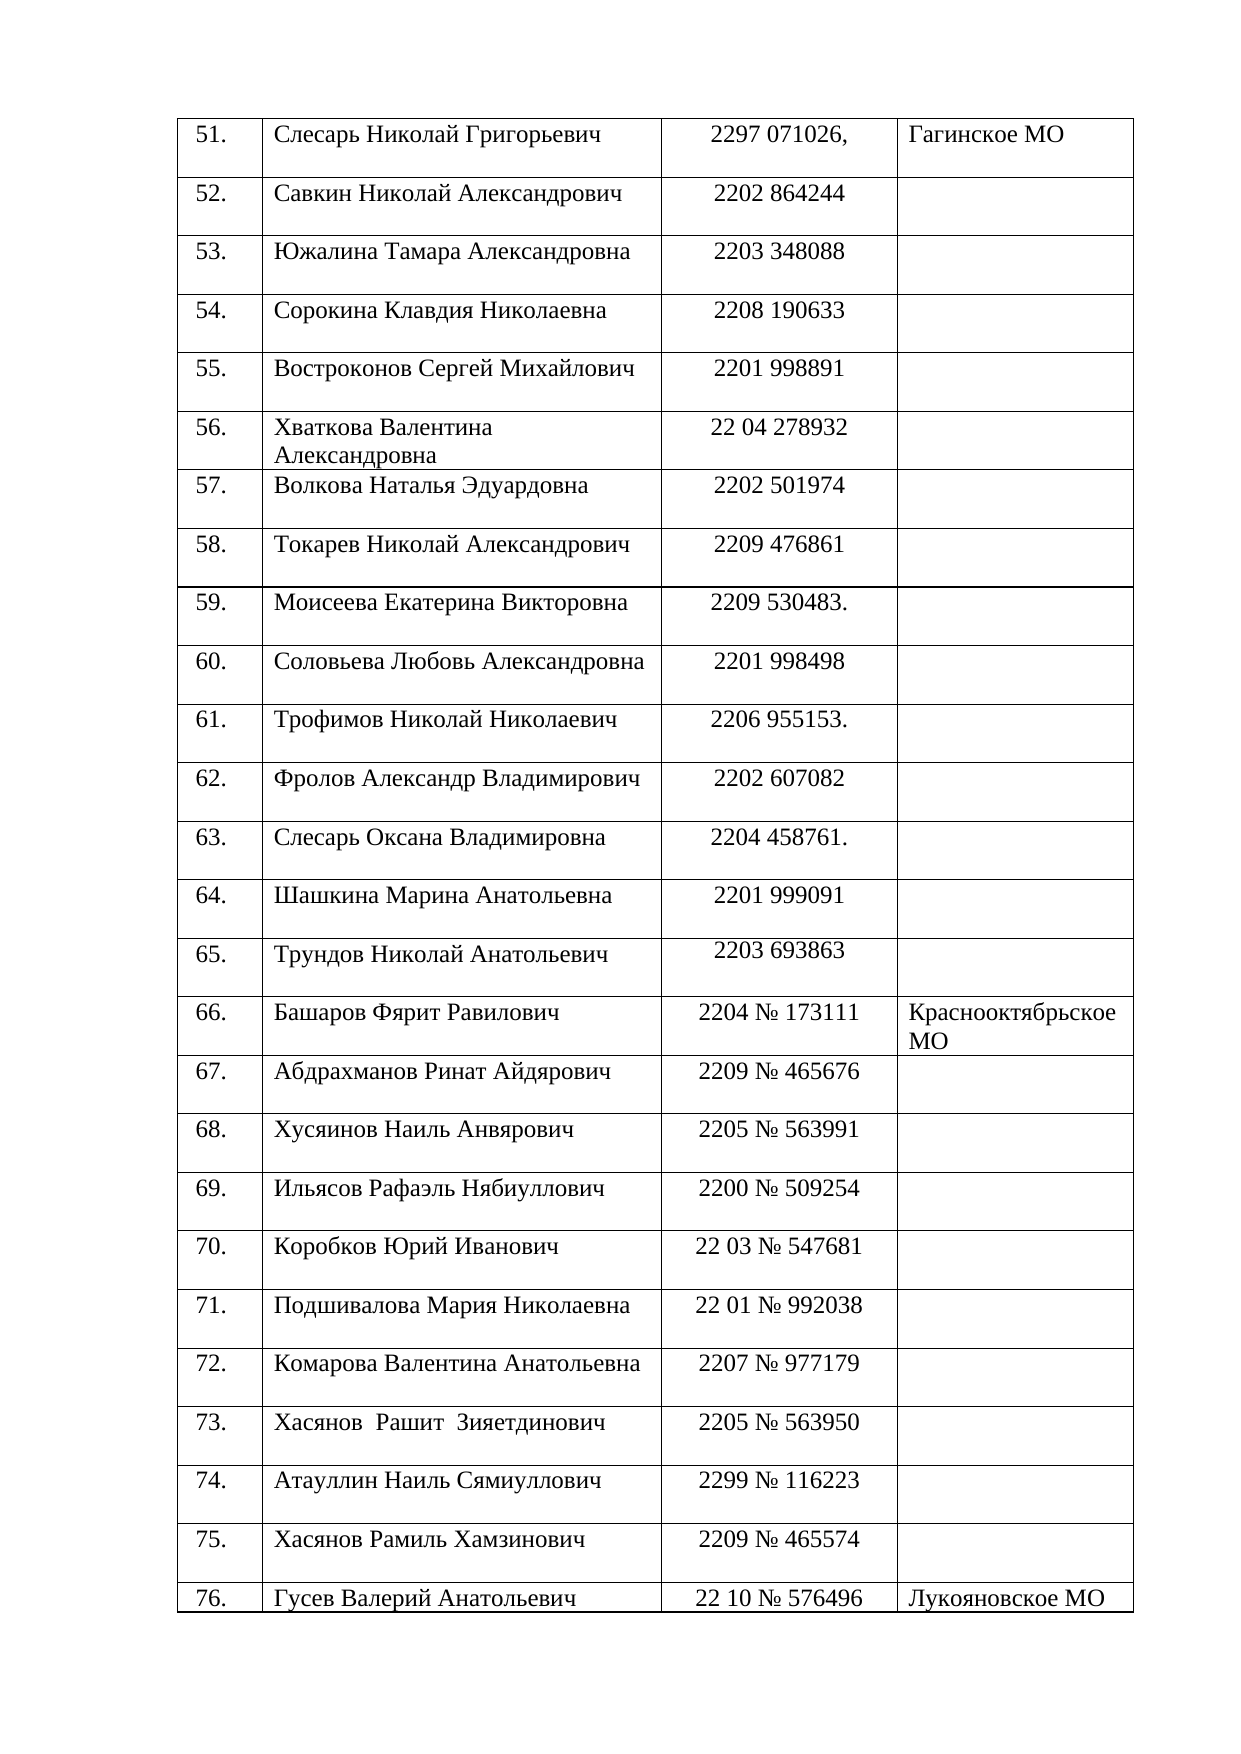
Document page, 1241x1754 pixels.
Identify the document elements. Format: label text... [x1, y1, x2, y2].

table_cell Токарев Николай Александрович [263, 529, 661, 586]
table_cell [178, 1583, 262, 1611]
table_cell [178, 705, 262, 762]
table_cell [898, 470, 1133, 528]
table_cell 2209 № 465574 [662, 1524, 897, 1582]
table_cell [898, 295, 1133, 352]
table_cell [178, 880, 262, 938]
table_cell 2202 864244 [662, 178, 897, 235]
table_cell [898, 236, 1133, 294]
table_cell Хасянов Рашит Зияетдинович [263, 1407, 661, 1464]
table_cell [263, 1583, 661, 1611]
table_cell [898, 529, 1133, 586]
table_cell 2201 998498 [662, 646, 897, 703]
table_cell Краснооктябрьское МО [898, 997, 1133, 1055]
table_cell [178, 1524, 262, 1582]
table_cell Соловьева Любовь Александровна [263, 646, 661, 703]
table_cell [178, 646, 262, 703]
table_cell [178, 763, 262, 821]
table_cell 22 10 № 576496 [662, 1583, 897, 1611]
table_cell 2204 458761. [662, 822, 897, 879]
table_cell 2201 998891 [662, 353, 897, 411]
table_cell Коробков Юрий Иванович [263, 1231, 661, 1289]
table_cell [178, 1231, 262, 1289]
table_cell Хусяинов Наиль Анвярович [263, 1114, 661, 1172]
table_cell 2202 607082 [662, 763, 897, 821]
table_cell 2200 № 509254 [662, 1173, 897, 1230]
table_cell 2205 № 563991 [662, 1114, 897, 1172]
table_cell 2297 071026, [662, 119, 897, 177]
table_cell Сорокина Клавдия Николаевна [263, 295, 661, 352]
table_cell [898, 822, 1133, 879]
table_cell [898, 646, 1133, 703]
table_cell [178, 178, 262, 235]
table_cell Подшивалова Мария Николаевна [263, 1290, 661, 1347]
table_cell 2209 476861 [662, 529, 897, 586]
table_cell [178, 1290, 262, 1347]
table_cell [898, 763, 1133, 821]
table_cell [898, 412, 1133, 469]
table_cell 2299 № 116223 [662, 1466, 897, 1523]
table_cell [898, 1290, 1133, 1347]
table_cell Шашкина Марина Анатольевна [263, 880, 661, 938]
table_cell Башаров Фярит Равилович [263, 997, 661, 1055]
table_cell Слесарь Оксана Владимировна [263, 822, 661, 879]
table_cell Савкин Николай Александрович [263, 178, 661, 235]
table_cell 2208 190633 [662, 295, 897, 352]
table_cell [898, 1231, 1133, 1289]
table_cell [898, 939, 1133, 996]
table_cell [898, 1056, 1133, 1113]
table_cell [178, 588, 262, 645]
table_cell [898, 1349, 1133, 1406]
table_cell 2203 348088 [662, 236, 897, 294]
table_cell Фролов Александр Владимирович [263, 763, 661, 821]
table_cell Трундов Николай Анатольевич [263, 939, 661, 996]
table_cell 22 01 № 992038 [662, 1290, 897, 1347]
table_cell 2204 № 173111 [662, 997, 897, 1055]
table_cell 2202 501974 [662, 470, 897, 528]
table_cell [178, 119, 262, 177]
table_cell [898, 588, 1133, 645]
table_cell [178, 1466, 262, 1523]
table_cell Гагинское МО [898, 119, 1133, 177]
table_cell [898, 880, 1133, 938]
table_cell 2207 № 977179 [662, 1349, 897, 1406]
table_cell Волкова Наталья Эдуардовна [263, 470, 661, 528]
table_cell Трофимов Николай Николаевич [263, 705, 661, 762]
table_cell [178, 236, 262, 294]
table_cell [898, 1524, 1133, 1582]
table_cell Хасянов Рамиль Хамзинович [263, 1524, 661, 1582]
table_cell [898, 178, 1133, 235]
table_cell Востроконов Сергей Михайлович [263, 353, 661, 411]
table_cell [178, 295, 262, 352]
table_cell [178, 529, 262, 586]
table_cell [898, 1466, 1133, 1523]
table_cell [178, 353, 262, 411]
table_cell [178, 1173, 262, 1230]
table_cell [178, 1114, 262, 1172]
table_cell [898, 353, 1133, 411]
table_cell 22 04 278932 [662, 412, 897, 469]
table_cell Слесарь Николай Григорьевич [263, 119, 661, 177]
table_cell 2209 530483. [662, 588, 897, 645]
table_cell Комарова Валентина Анатольевна [263, 1349, 661, 1406]
table_cell [178, 1056, 262, 1113]
table_cell [178, 470, 262, 528]
table_cell [178, 997, 262, 1055]
table_cell [178, 412, 262, 469]
table_cell Атауллин Наиль Сямиуллович [263, 1466, 661, 1523]
table_cell [178, 822, 262, 879]
table_cell 2209 № 465676 [662, 1056, 897, 1113]
table_cell 22 03 № 547681 [662, 1231, 897, 1289]
table_cell Ильясов Рафаэль Нябиуллович [263, 1173, 661, 1230]
table_cell [178, 939, 262, 996]
table_cell [898, 1407, 1133, 1464]
table_cell [898, 1173, 1133, 1230]
table_cell Лукояновское МО [898, 1583, 1133, 1611]
table_cell 2203 693863 [662, 939, 897, 996]
table_cell 2201 999091 [662, 880, 897, 938]
table_cell Моисеева Екатерина Викторовна [263, 588, 661, 645]
table_cell 2205 № 563950 [662, 1407, 897, 1464]
table_cell Южалина Тамара Александровна [263, 236, 661, 294]
table_cell [178, 1349, 262, 1406]
table_cell [898, 705, 1133, 762]
table_cell Хваткова Валентина Александровна [263, 412, 661, 469]
table_cell [178, 1407, 262, 1464]
table_cell [898, 1114, 1133, 1172]
table_cell Абдрахманов Ринат Айдярович [263, 1056, 661, 1113]
table_cell 2206 955153. [662, 705, 897, 762]
